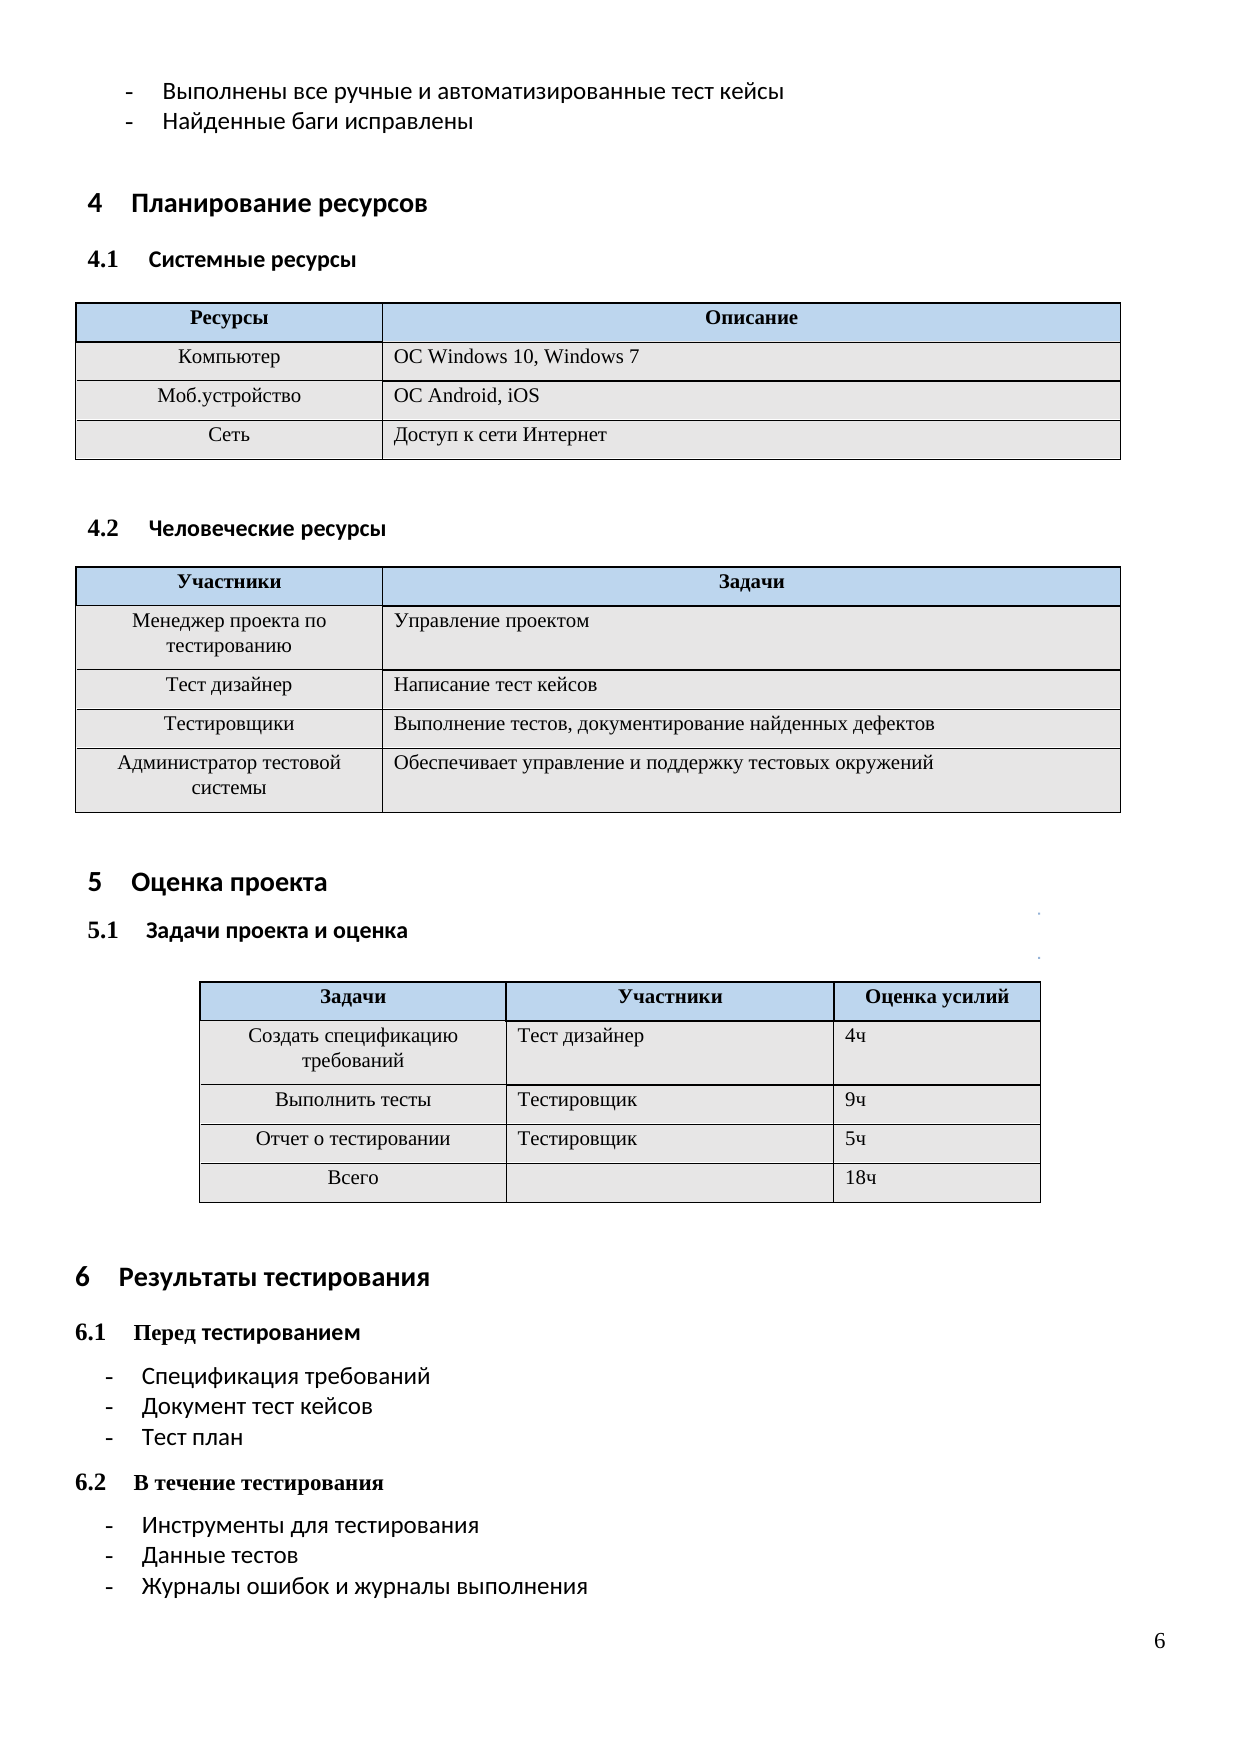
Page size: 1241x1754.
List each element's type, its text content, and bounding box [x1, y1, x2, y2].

table_cell Выполнить тесты [200, 1085, 506, 1123]
list Спецификация требований [105, 1360, 1165, 1390]
table_header Описание [383, 304, 1120, 341]
table_cell [507, 1164, 833, 1202]
table_cell Управление проектом [383, 607, 1120, 669]
table_cell Тестировщик [507, 1125, 833, 1162]
table_cell Сеть [76, 421, 382, 458]
list Тест план [105, 1421, 1165, 1451]
text 4.1 Системные ресурсы [87, 244, 1165, 273]
text 5 Оценка проекта [87, 863, 1165, 898]
table_cell OC Android, iOS [383, 382, 1120, 419]
list Документ тест кейсов [105, 1390, 1165, 1421]
table_cell 4ч [834, 1022, 1040, 1084]
table_header Участники [77, 568, 382, 605]
table_header Задачи [201, 983, 505, 1020]
table_header Участники [507, 983, 833, 1020]
text 4 Планирование ресурсов [87, 184, 1165, 220]
table_cell Тестировщик [507, 1086, 833, 1123]
table_cell 5ч [834, 1125, 1040, 1162]
table_cell Доступ к сети Интернет [383, 421, 1120, 458]
list Журналы ошибок и журналы выполнения [105, 1570, 1165, 1601]
table_cell 9ч [834, 1086, 1040, 1123]
text 4.2 Человеческие ресурсы [87, 513, 1165, 542]
table_cell Менеджер проекта по тестированию [76, 606, 382, 669]
table_cell Написание тест кейсов [383, 671, 1120, 708]
table_cell Моб.устройство [76, 381, 382, 419]
text 5.1 Задачи проекта и оценка [87, 915, 1165, 944]
table_cell Компьютер [76, 343, 382, 380]
table_cell Тест дизайнер [507, 1022, 833, 1084]
table_cell 18ч [834, 1164, 1040, 1202]
text 6.2 В течение тестирования [75, 1467, 1165, 1495]
table_cell Обеспечивает управление и поддержку тестовых окружений [383, 749, 1120, 812]
list Выполнены все ручные и автоматизированные тест кейсы [125, 75, 1165, 106]
text 6 Результаты тестирования [75, 1258, 1165, 1294]
table_cell Всего [200, 1164, 506, 1202]
table_cell Тестировщики [76, 710, 382, 747]
table_header Оценка усилий [835, 983, 1040, 1020]
list Инструменты для тестирования [105, 1509, 1165, 1539]
table_cell Выполнение тестов, документирование найденных дефектов [383, 710, 1120, 747]
list Найденные баги исправлены [125, 106, 1165, 136]
table_cell Администратор тестовой системы [76, 749, 382, 812]
table_cell ОС Windows 10, Windows 7 [383, 343, 1120, 380]
list Данные тестов [105, 1539, 1165, 1570]
table_cell Тест дизайнер [76, 670, 382, 708]
table_header Задачи [383, 568, 1120, 605]
table_header Ресурсы [77, 304, 382, 341]
table_cell Отчет о тестировании [200, 1125, 506, 1162]
text 6.1 Перед тестированием [75, 1317, 1165, 1346]
table_cell Создать спецификацию требований [200, 1021, 506, 1084]
